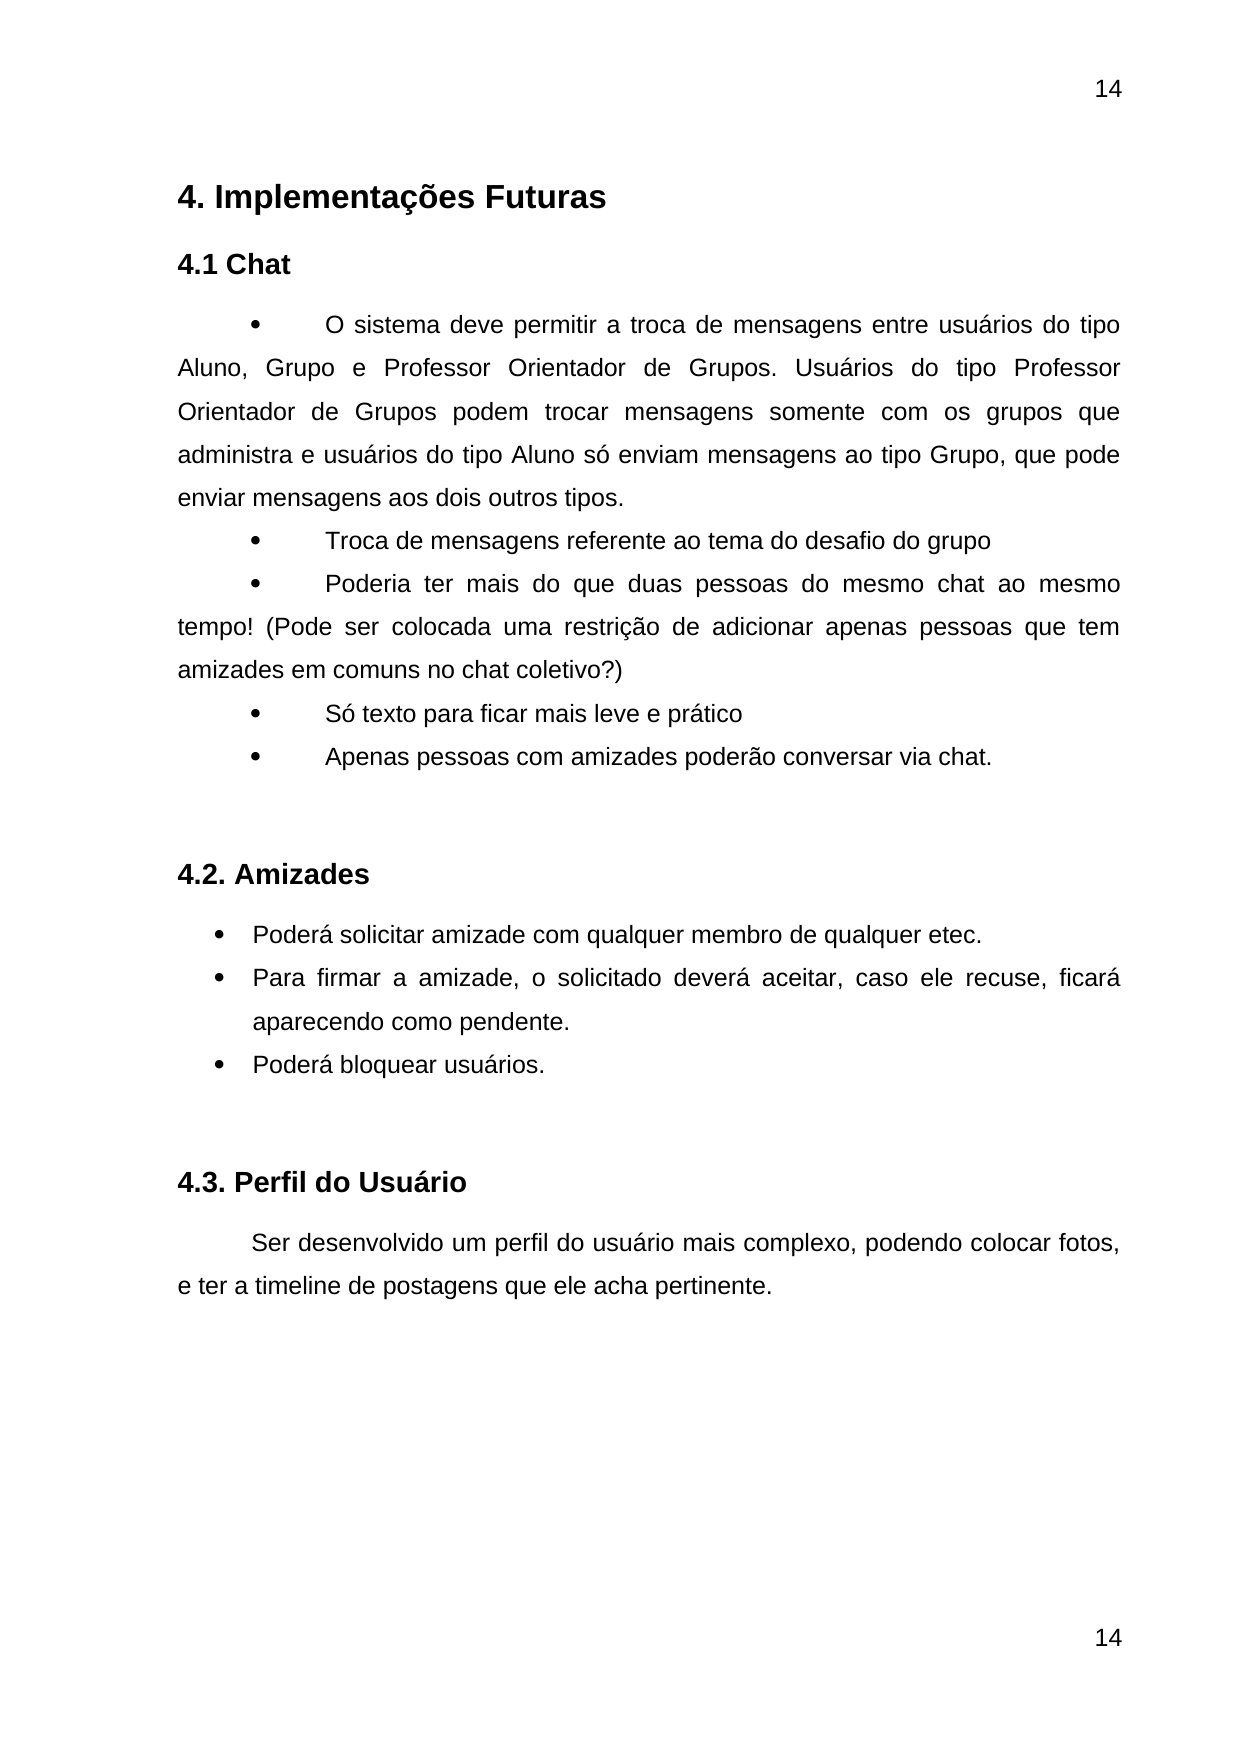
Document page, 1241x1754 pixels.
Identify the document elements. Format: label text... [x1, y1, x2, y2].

list O sistema deve permitir a troca de mensagens entre usuários do tipo Aluno, Grupo e Professor Orientador de Grupos. Usuários do tipo Professor Orientador de Grupos podem trocar mensagens somente com os grupos que administra e usuários do tipo Aluno só enviam mensagens ao tipo Grupo, que pode enviar mensagens aos dois outros tipos. [177, 310, 1122, 511]
list Apenas pessoas com amizades poderão conversar via chat. [177, 742, 1122, 771]
list Para firmar a amizade, o solicitado deverá aceitar, caso ele recuse, ficará aparecendo como pendente. [215, 963, 1122, 1035]
list Poderia ter mais do que duas pessoas do mesmo chat ao mesmo tempo! (Pode ser colocada uma restrição de adicionar apenas pessoas que tem amizades em comuns no chat coletivo?) [177, 569, 1122, 684]
list Só texto para ficar mais leve e prático [177, 698, 1122, 727]
list Poderá solicitar amizade com qualquer membro de qualquer etec. [215, 920, 1122, 949]
text Ser desenvolvido um perfil do usuário mais complexo, podendo colocar fotos, e ter a timeline de postagens que ele acha pertinente. [177, 1228, 1122, 1300]
list Troca de mensagens referente ao tema do desafio do grupo [177, 526, 1122, 555]
subtitle 4.2. Amizades [177, 857, 1122, 891]
subtitle 4. Implementações Futuras [177, 177, 1122, 216]
list Poderá bloquear usuários. [215, 1050, 1122, 1078]
subtitle 4.3. Perfil do Usuário [177, 1165, 1122, 1199]
subtitle 4.1 Chat [177, 247, 1122, 281]
